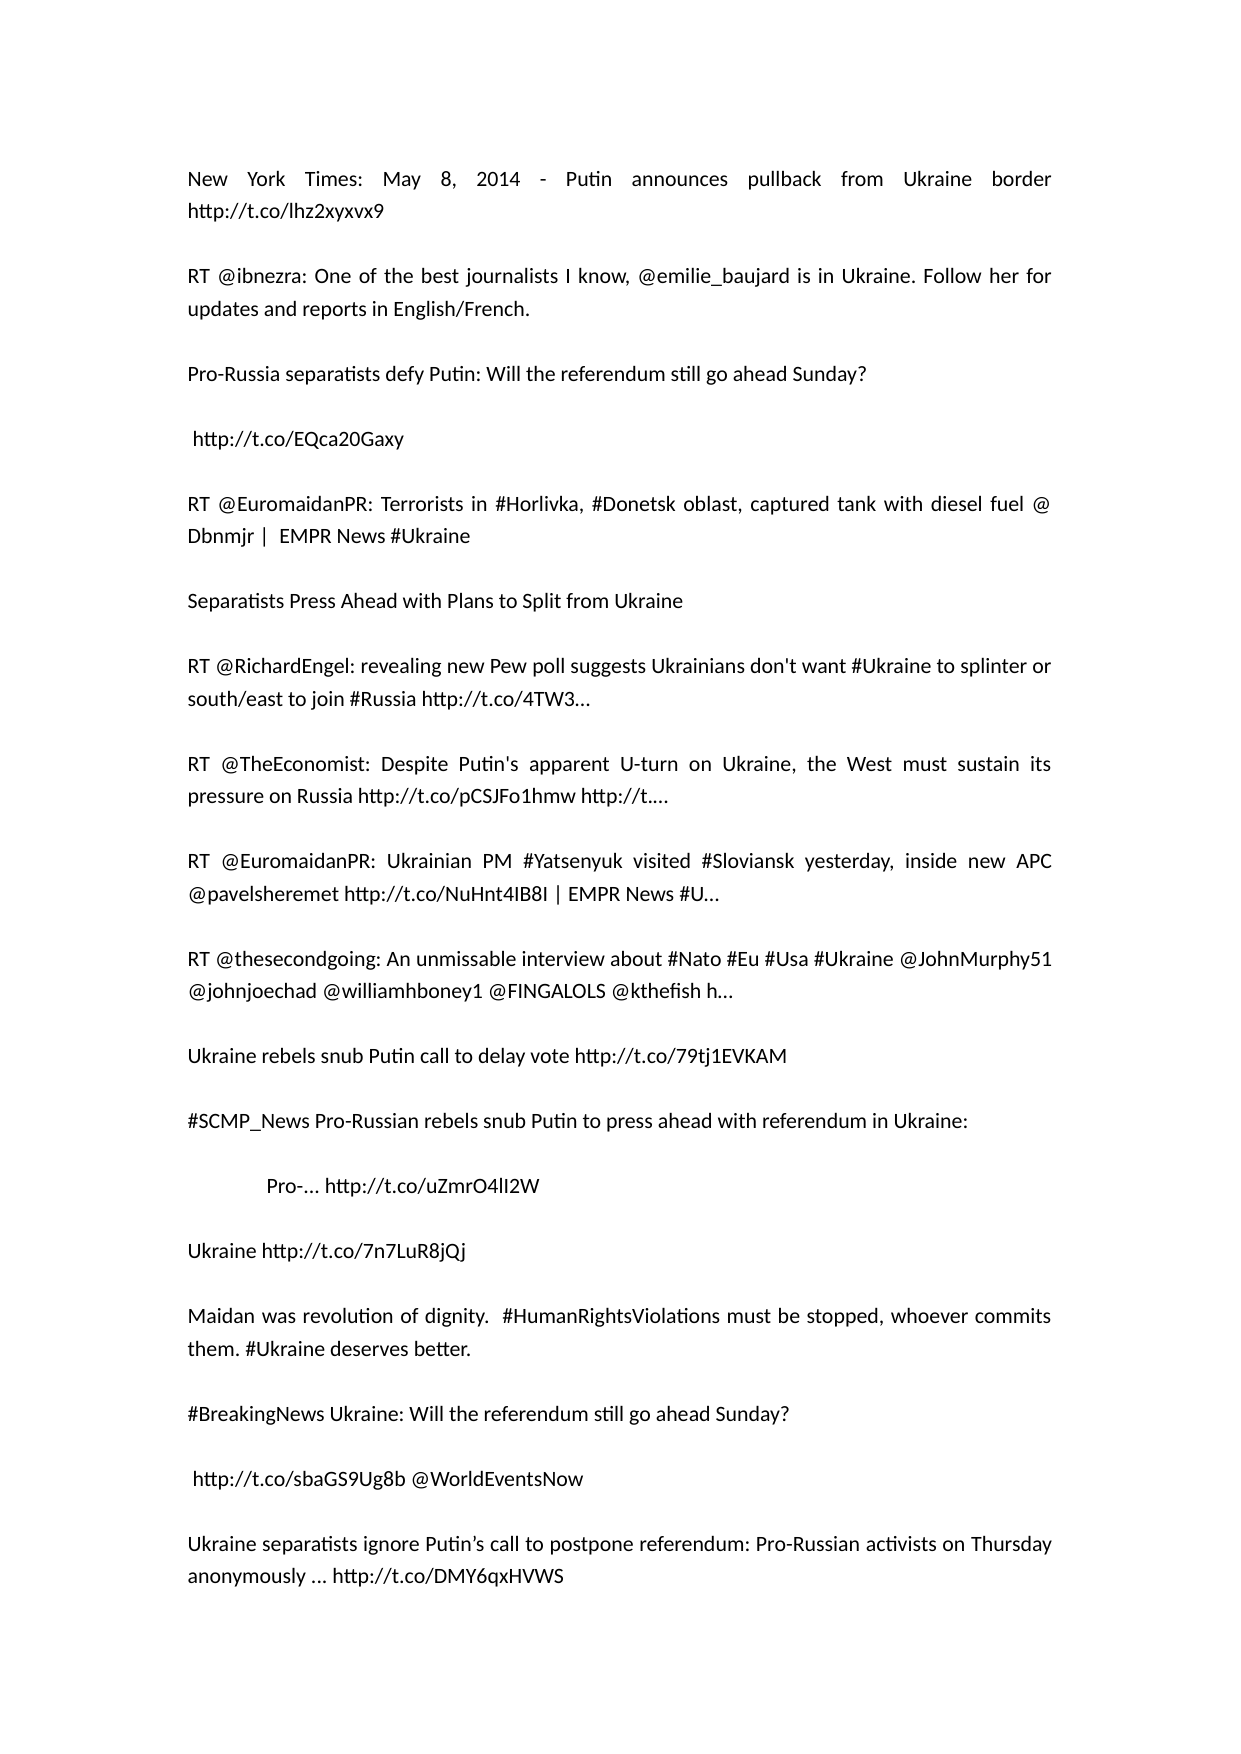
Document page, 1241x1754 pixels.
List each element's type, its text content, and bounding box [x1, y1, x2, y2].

text RT @EuromaidanPR: Terrorists in #Horlivka, #Donetsk oblast, captured tank with diesel fuel @ Dbnmjr | EMPR News #Ukraine [187, 487, 1053, 552]
text #SCMP_News Pro-Russian rebels snub Putin to press ahead with referendum in Ukraine: [187, 1104, 1053, 1137]
text New York Times: May 8, 2014 - Putin announces pullback from Ukraine border http://t.co/lhz2xyxvx9 [187, 162, 1053, 227]
text RT @RichardEngel: revealing new Pew poll suggests Ukrainians don't want #Ukraine to splinter or south/east to join #Russia http://t.co/4TW3… [187, 649, 1053, 714]
text RT @TheEconomist: Despite Putin's apparent U-turn on Ukraine, the West must sustain its pressure on Russia http://t.co/pCSJFo1hmw http://t.… [187, 747, 1053, 812]
text Maidan was revolution of dignity. #HumanRightsViolations must be stopped, whoever commits them. #Ukraine deserves better. [187, 1299, 1053, 1364]
text #BreakingNews Ukraine: Will the referendum still go ahead Sunday? [187, 1397, 1053, 1429]
text http://t.co/EQca20Gaxy [187, 422, 1053, 454]
text Ukraine http://t.co/7n7LuR8jQj [187, 1234, 1053, 1267]
text RT @EuromaidanPR: Ukrainian PM #Yatsenyuk visited #Sloviansk yesterday, inside new APC @pavelsheremet http://t.co/NuHnt4IB8I | EMPR News #U… [187, 844, 1053, 909]
text Ukraine rebels snub Putin call to delay vote http://t.co/79tj1EVKAM [187, 1039, 1053, 1072]
text Separatists Press Ahead with Plans to Split from Ukraine [187, 584, 1053, 617]
text Pro-... http://t.co/uZmrO4lI2W [187, 1169, 1053, 1202]
text RT @ibnezra: One of the best journalists I know, @emilie_baujard is in Ukraine. Follow her for updates and reports in English/French. [187, 259, 1053, 324]
text RT @thesecondgoing: An unmissable interview about #Nato #Eu #Usa #Ukraine @JohnMurphy51 @johnjoechad @williamhboney1 @FINGALOLS @kthefish h… [187, 942, 1053, 1007]
text http://t.co/sbaGS9Ug8b @WorldEventsNow [187, 1462, 1053, 1494]
text Ukraine separatists ignore Putin’s call to postpone referendum: Pro-Russian activists on Thursday anonymously ... http://t.co/DMY6qxHVWS [187, 1527, 1053, 1592]
text Pro-Russia separatists defy Putin: Will the referendum still go ahead Sunday? [187, 357, 1053, 389]
